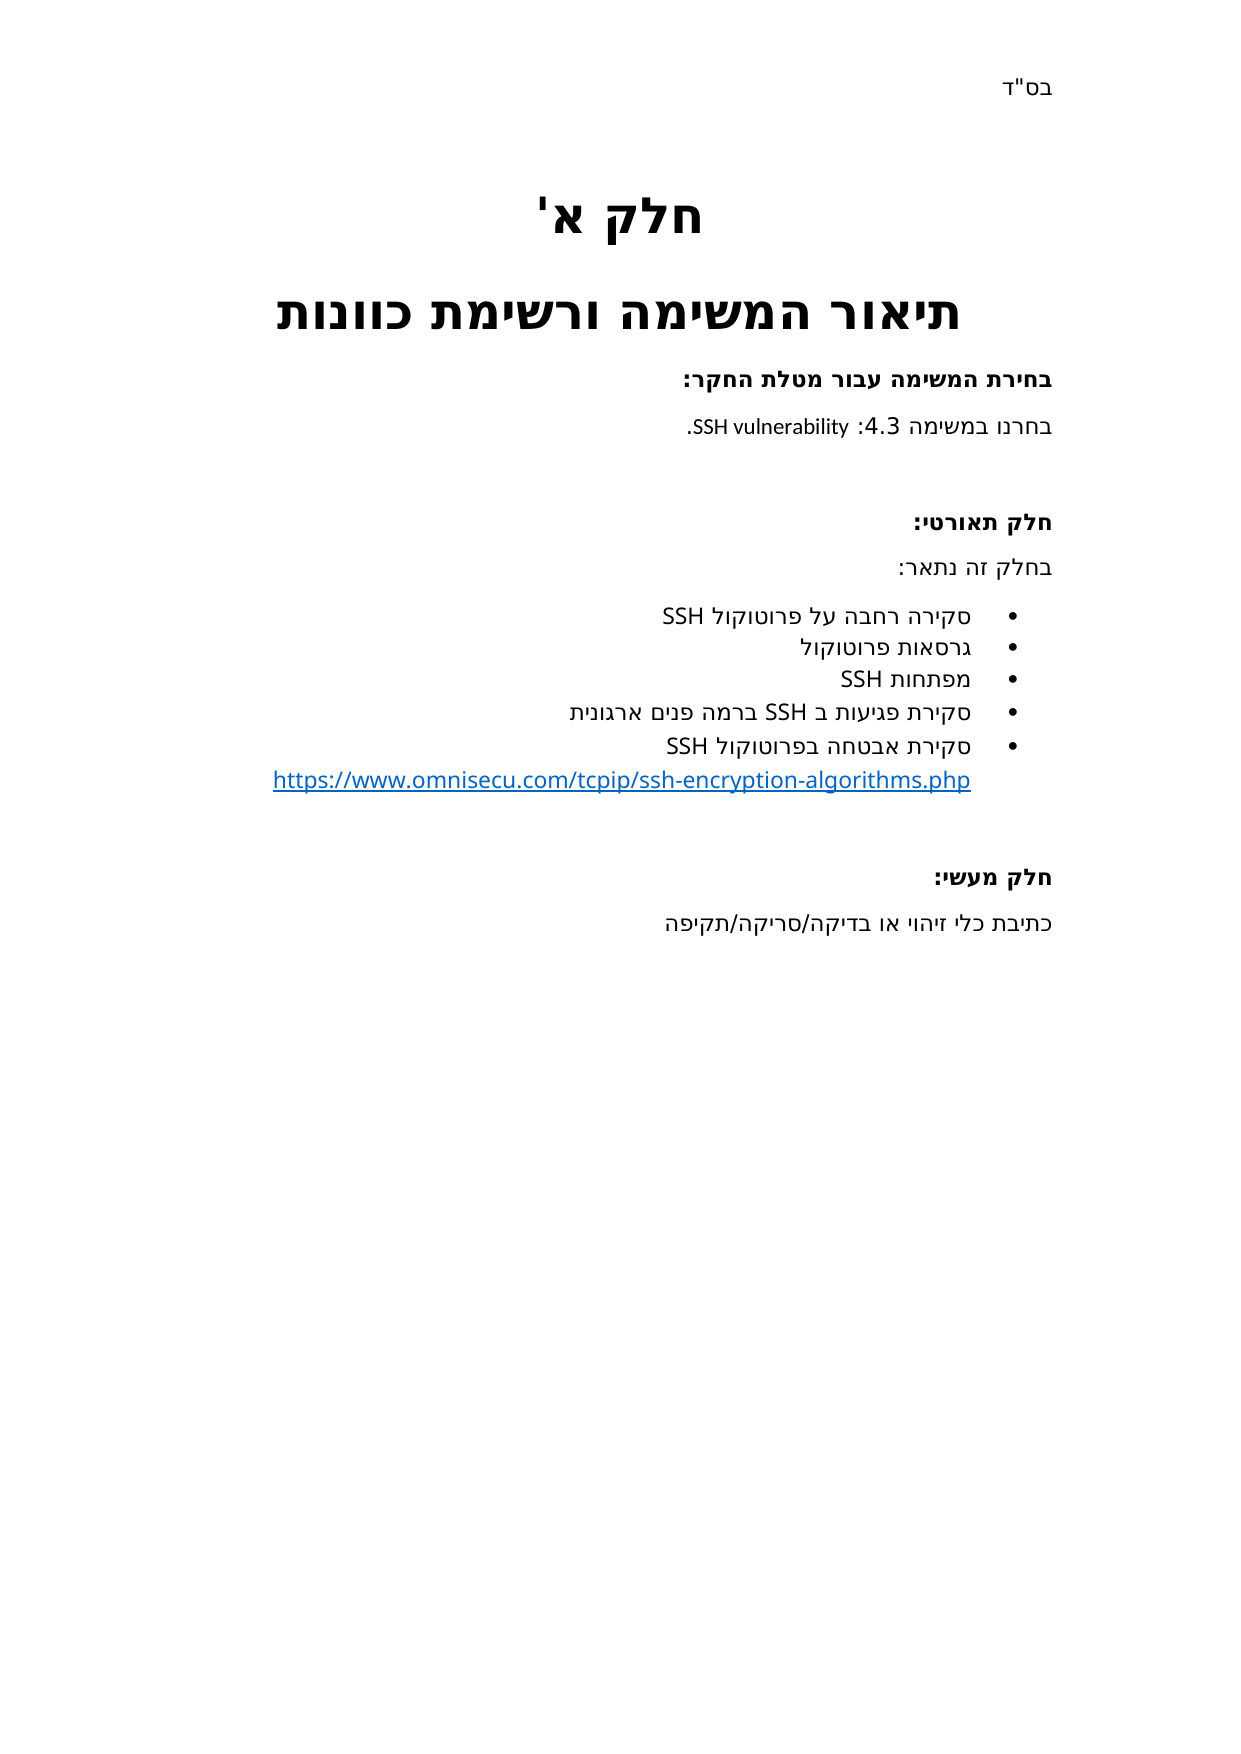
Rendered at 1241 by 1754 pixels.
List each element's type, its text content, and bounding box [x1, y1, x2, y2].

text תיאור המשימה ורשימת כוונות [187, 283, 1053, 341]
list גרסאות פרוטוקול [187, 634, 1009, 660]
list סקירת פגיעות ב SSH ברמה פנים ארגונית [187, 696, 1009, 727]
text כתיבת כלי זיהוי או בדיקה/סריקה/תקיפה [187, 910, 1053, 937]
text בחירת המשימה עבור מטלת החקר: [187, 366, 1053, 393]
text בחרנו במשימה 4.3: SSH vulnerability. [187, 412, 1053, 440]
list סקירה רחבה על פרוטוקול SSH [187, 600, 1009, 631]
list סקירת אבטחה בפרוטוקול SSH https://www.omnisecu.com/tcpip/ssh-encryption-algorithms.php [187, 730, 1009, 795]
text חלק א' [187, 187, 1053, 246]
text בחלק זה נתאר: [187, 554, 1053, 581]
text חלק תאורטי: [187, 509, 1053, 536]
list מפתחות SSH [187, 662, 1009, 694]
text חלק מעשי: [187, 864, 1053, 891]
